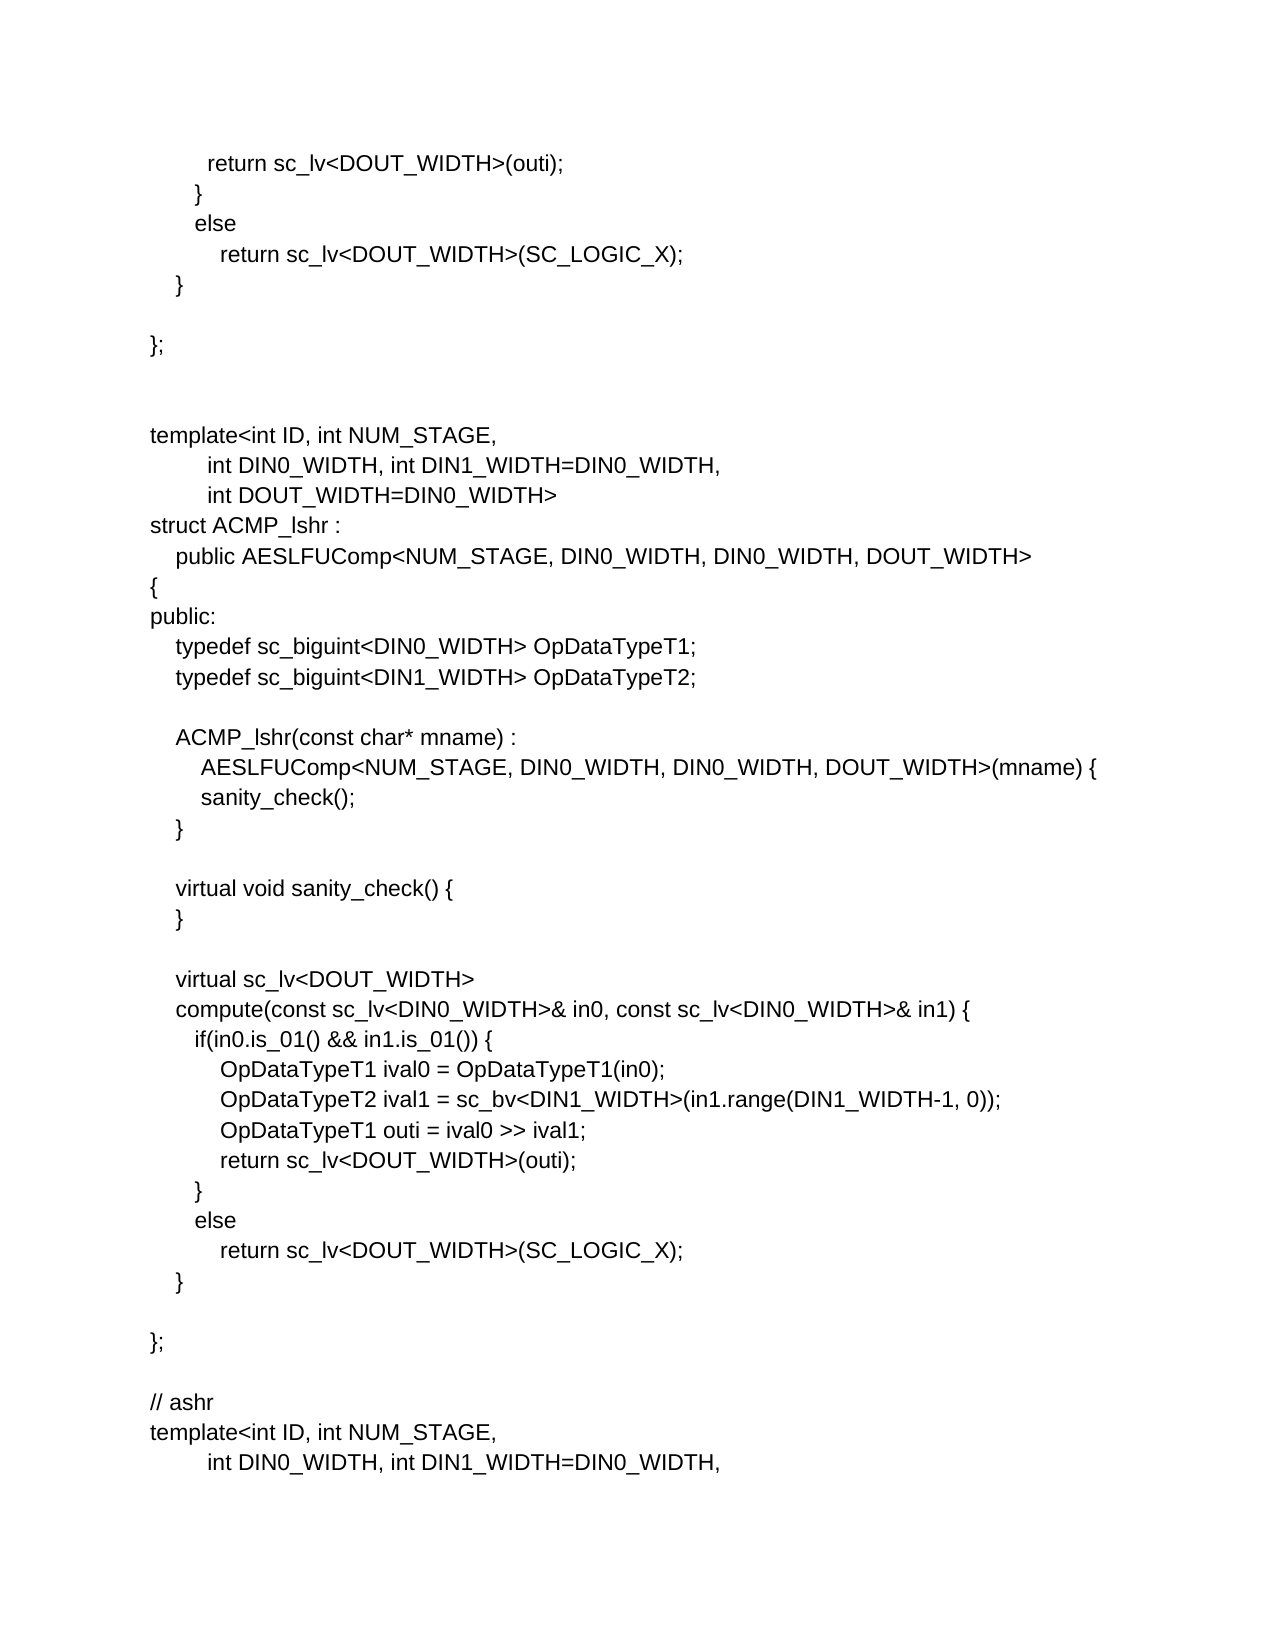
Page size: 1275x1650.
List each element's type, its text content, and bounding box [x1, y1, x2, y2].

text return sc_lv<DOUT_WIDTH>(SC_LOGIC_X); [150, 241, 1125, 267]
text template<int ID, int NUM_STAGE, [150, 1419, 1125, 1445]
text else [150, 210, 1125, 237]
text virtual sc_lv<DOUT_WIDTH> [150, 966, 1125, 992]
text } [150, 271, 1125, 297]
text template<int ID, int NUM_STAGE, [150, 422, 1125, 448]
text int DIN0_WIDTH, int DIN1_WIDTH=DIN0_WIDTH, [150, 452, 1125, 478]
text OpDataTypeT2 ival1 = sc_bv<DIN1_WIDTH>(in1.range(DIN1_WIDTH-1, 0)); [150, 1086, 1125, 1113]
text } [150, 814, 1125, 841]
text public AESLFUComp<NUM_STAGE, DIN0_WIDTH, DIN0_WIDTH, DOUT_WIDTH> [150, 543, 1125, 569]
text typedef sc_biguint<DIN1_WIDTH> OpDataTypeT2; [150, 663, 1125, 690]
text typedef sc_biguint<DIN0_WIDTH> OpDataTypeT1; [150, 633, 1125, 660]
text if(in0.is_01() && in1.is_01()) { [150, 1026, 1125, 1052]
text }; [150, 331, 1125, 358]
text AESLFUComp<NUM_STAGE, DIN0_WIDTH, DIN0_WIDTH, DOUT_WIDTH>(mname) { [150, 754, 1125, 781]
text struct ACMP_lshr : [150, 512, 1125, 539]
text int DOUT_WIDTH=DIN0_WIDTH> [150, 482, 1125, 509]
text compute(const sc_lv<DIN0_WIDTH>& in0, const sc_lv<DIN0_WIDTH>& in1) { [150, 996, 1125, 1022]
text } [150, 180, 1125, 207]
text int DIN0_WIDTH, int DIN1_WIDTH=DIN0_WIDTH, [150, 1449, 1125, 1475]
text OpDataTypeT1 ival0 = OpDataTypeT1(in0); [150, 1056, 1125, 1083]
text return sc_lv<DOUT_WIDTH>(outi); [150, 1147, 1125, 1173]
text virtual void sanity_check() { [150, 875, 1125, 901]
text } [150, 1177, 1125, 1203]
text { [150, 573, 1125, 599]
text ACMP_lshr(const char* mname) : [150, 724, 1125, 750]
text OpDataTypeT1 outi = ival0 >> ival1; [150, 1117, 1125, 1143]
text sanity_check(); [150, 784, 1125, 811]
text return sc_lv<DOUT_WIDTH>(SC_LOGIC_X); [150, 1237, 1125, 1264]
text }; [150, 1328, 1125, 1354]
text public: [150, 603, 1125, 629]
text // ashr [150, 1388, 1125, 1415]
text } [150, 905, 1125, 932]
text } [150, 1268, 1125, 1294]
text else [150, 1207, 1125, 1234]
text return sc_lv<DOUT_WIDTH>(outi); [150, 150, 1125, 176]
